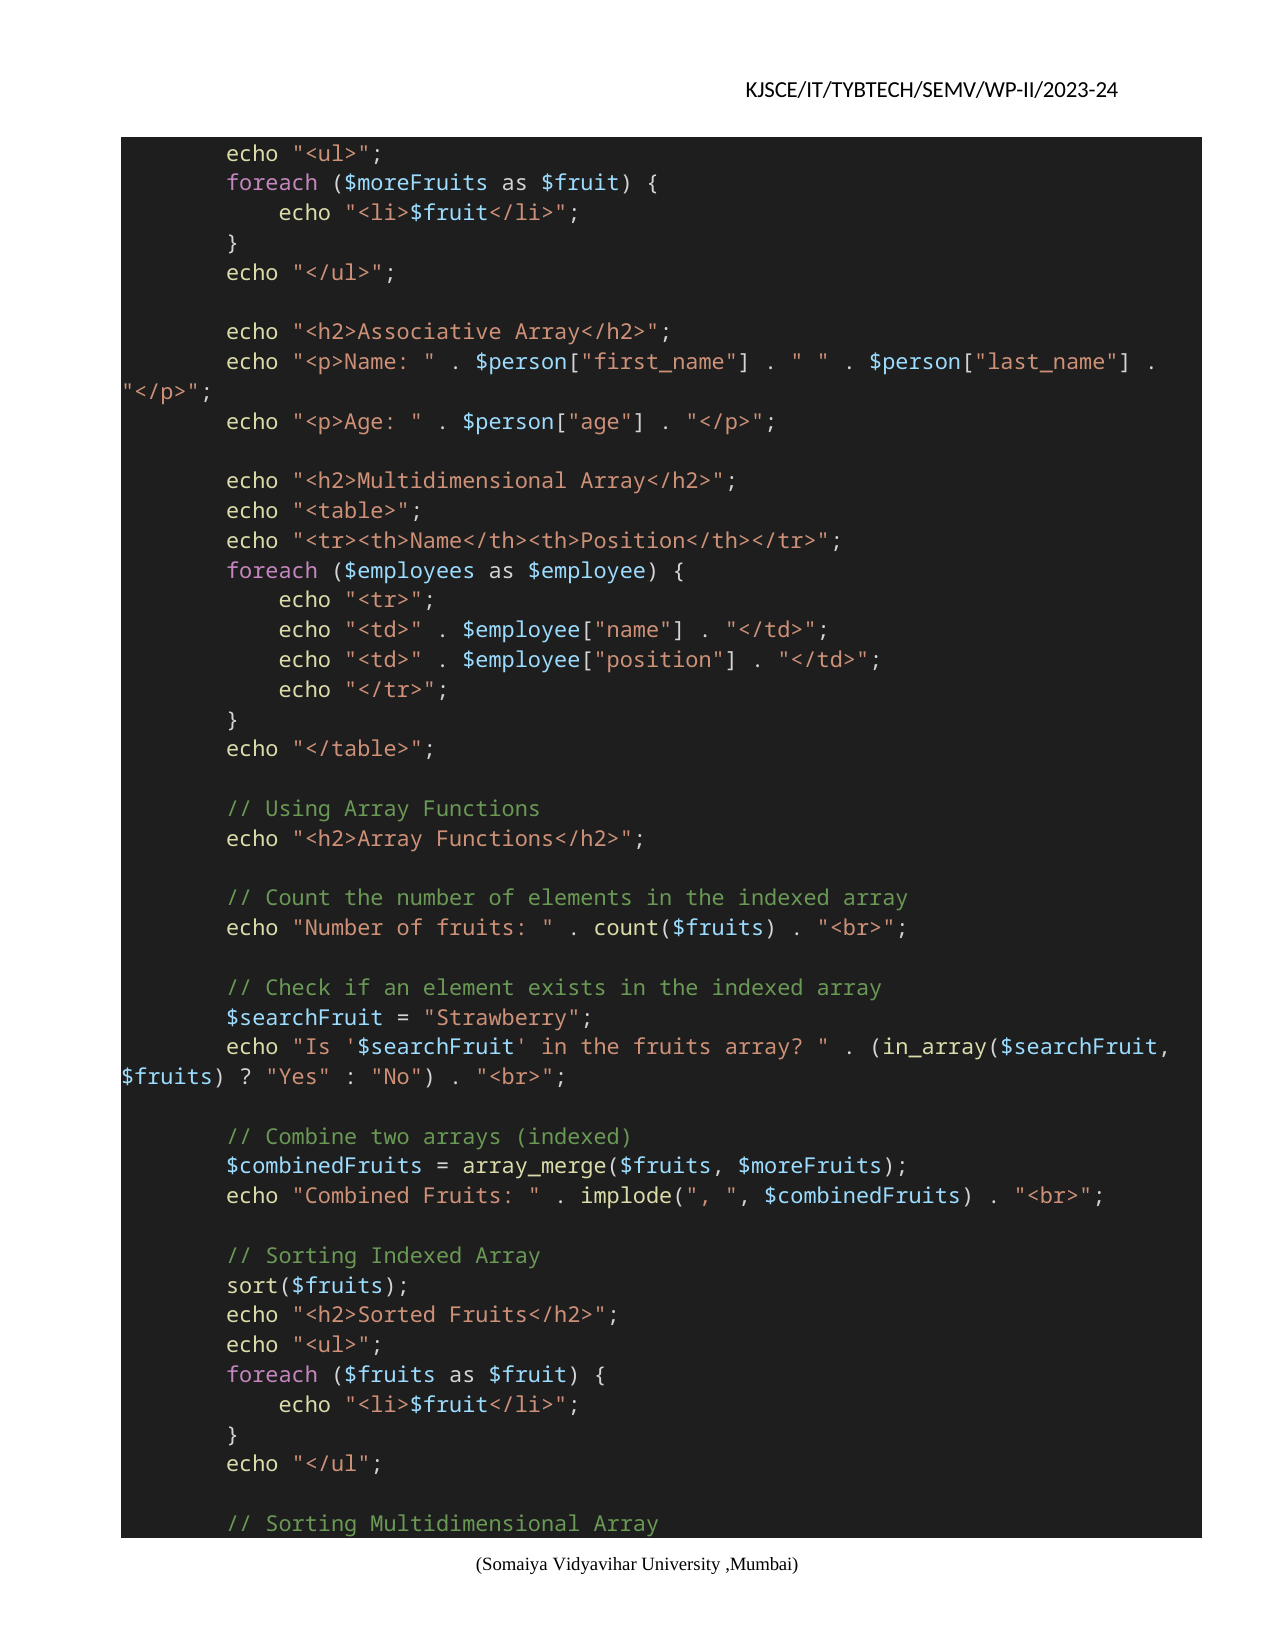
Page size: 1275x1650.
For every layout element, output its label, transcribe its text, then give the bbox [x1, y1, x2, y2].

text echo "<tr>"; [121, 584, 1202, 614]
text echo "</ul"; [121, 1448, 1202, 1478]
text $searchFruit = "Strawberry"; [121, 1001, 1202, 1031]
text echo "<table>"; [121, 495, 1202, 525]
text echo "<li>$fruit</li>"; [121, 197, 1202, 227]
text // Count the number of elements in the indexed array [121, 882, 1202, 912]
text foreach ($moreFruits as $fruit) { [121, 167, 1202, 197]
text } [121, 703, 1202, 733]
text echo "<h2>Array Functions</h2>"; [121, 823, 1202, 852]
text echo "<h2>Sorted Fruits</h2>"; [121, 1299, 1202, 1329]
text $combinedFruits = array_merge($fruits, $moreFruits); [121, 1150, 1202, 1180]
text echo "<ul>"; [121, 137, 1202, 167]
text echo "<p>Name: " . $person["first_name"] . " " . $person["last_name"] . "</p>"; [121, 346, 1202, 406]
text echo "Combined Fruits: " . implode(", ", $combinedFruits) . "<br>"; [121, 1180, 1202, 1210]
text // Check if an element exists in the indexed array [121, 972, 1202, 1001]
text // Sorting Indexed Array [121, 1240, 1202, 1269]
text echo "Number of fruits: " . count($fruits) . "<br>"; [121, 912, 1202, 942]
text echo "<td>" . $employee["name"] . "</td>"; [121, 614, 1202, 644]
text echo "Is '$searchFruit' in the fruits array? " . (in_array($searchFruit, $fruits) ? "Yes" : "No") . "<br>"; [121, 1031, 1202, 1091]
text } [121, 1418, 1202, 1448]
text echo "<h2>Multidimensional Array</h2>"; [121, 465, 1202, 495]
text echo "<p>Age: " . $person["age"] . "</p>"; [121, 406, 1202, 435]
text echo "</ul>"; [121, 257, 1202, 286]
text sort($fruits); [121, 1269, 1202, 1299]
text echo "</table>"; [121, 733, 1202, 763]
text // Combine two arrays (indexed) [121, 1121, 1202, 1150]
text // Using Array Functions [121, 793, 1202, 823]
text } [121, 227, 1202, 257]
text // Sorting Multidimensional Array [121, 1508, 1202, 1538]
text echo "</tr>"; [121, 674, 1202, 703]
text echo "<td>" . $employee["position"] . "</td>"; [121, 644, 1202, 674]
text echo "<h2>Associative Array</h2>"; [121, 316, 1202, 346]
text echo "<ul>"; [121, 1329, 1202, 1359]
text echo "<tr><th>Name</th><th>Position</th></tr>"; [121, 525, 1202, 554]
text foreach ($fruits as $fruit) { [121, 1359, 1202, 1389]
text echo "<li>$fruit</li>"; [121, 1389, 1202, 1418]
text foreach ($employees as $employee) { [121, 554, 1202, 584]
